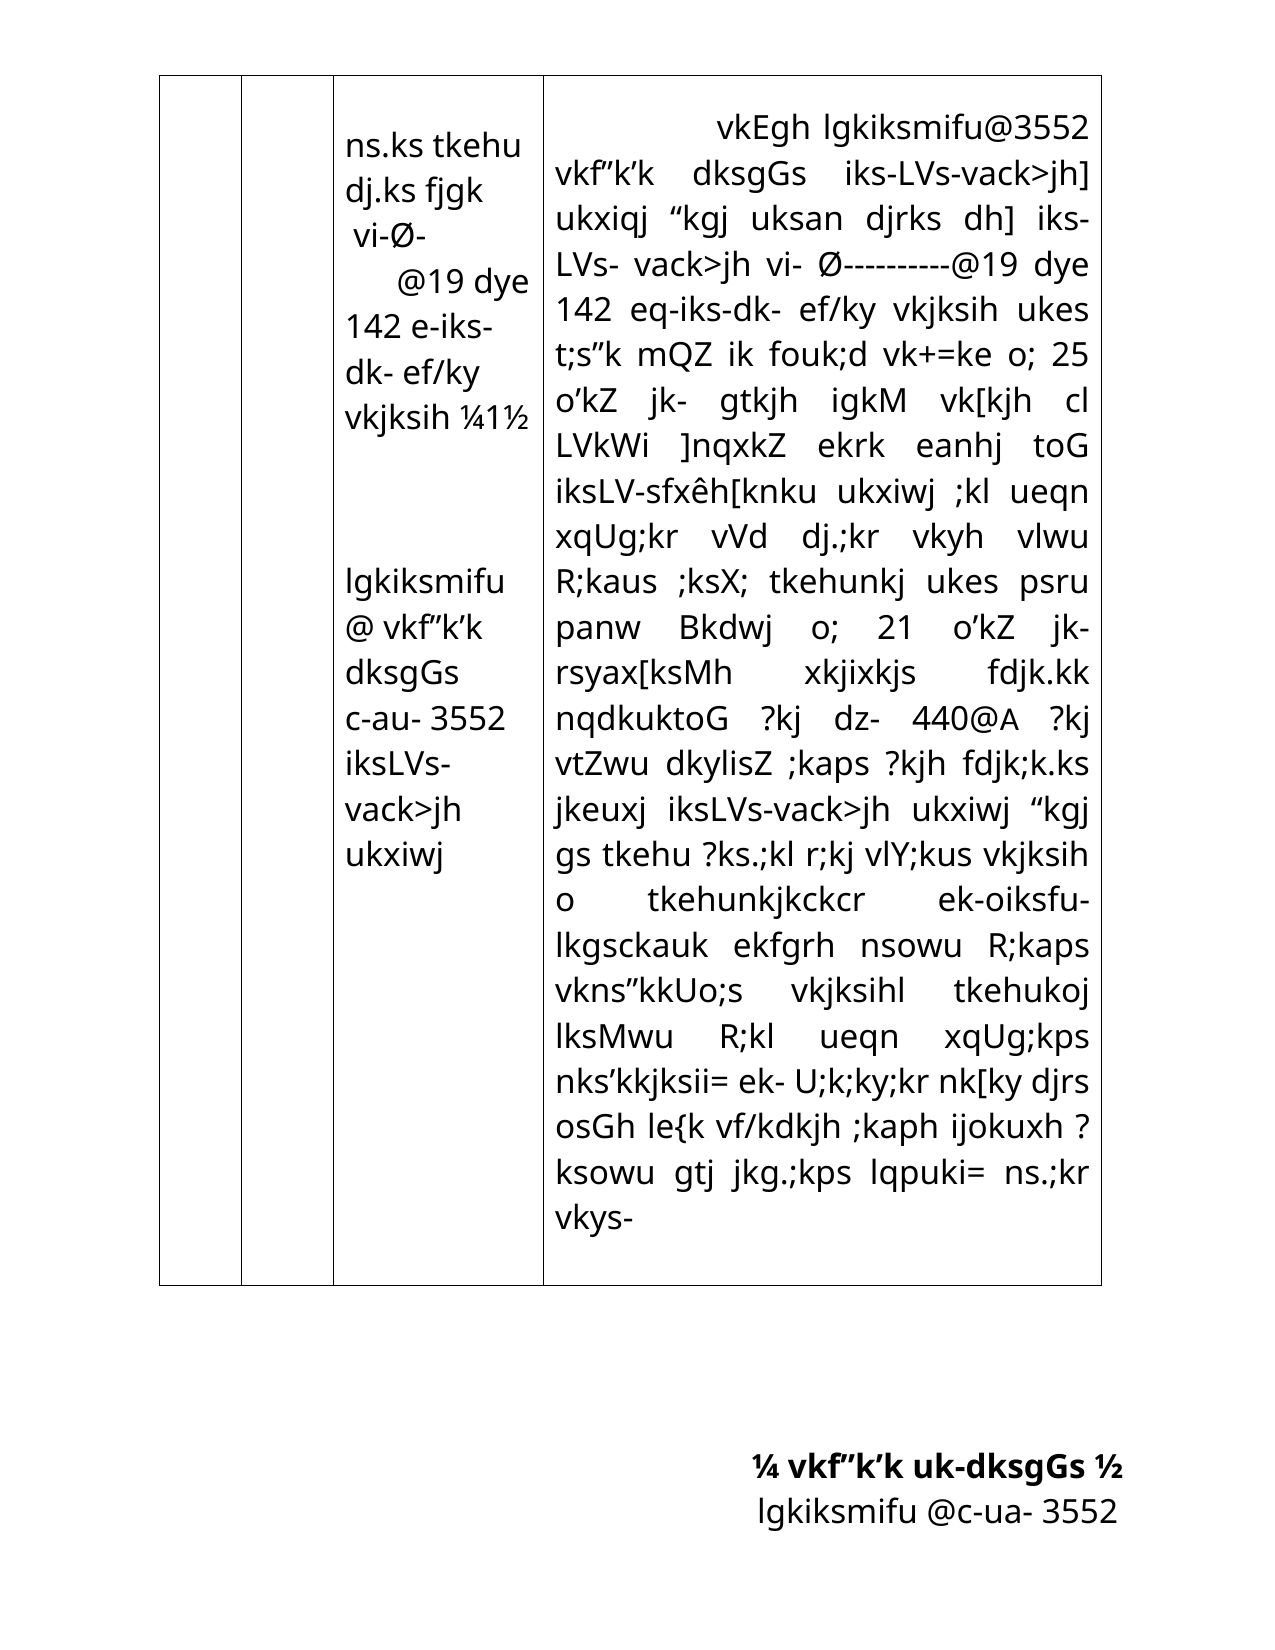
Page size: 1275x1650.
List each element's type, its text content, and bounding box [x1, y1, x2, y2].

text ¼ vkf”k’k uk-dksgGs ½ [750, 1442, 1125, 1488]
table_cell ns.ks tkehu dj.ks fjgk vi-Ø- @19 dye 142 e-iks-dk- ef/ky vkjksih ¼1½ lgkiksmifu@ vkf”k’k dksgGs c-au- 3552 iksLVs-vack>jh ukxiwj [334, 76, 543, 1285]
text lgkiksmifu @c-ua- 3552 [750, 1488, 1125, 1533]
table_cell [242, 76, 333, 1285]
table_cell [160, 76, 241, 1285]
table_cell vkEgh lgkiksmifu@3552 vkf”k’k dksgGs iks-LVs-vack>jh] ukxiqj “kgj uksan djrks dh] iks-LVs- vack>jh vi- Ø----------@19 dye 142 eq-iks-dk- ef/ky vkjksih ukes t;s”k mQZ ik fouk;d vk+=ke o; 25 o’kZ jk- gtkjh igkM vk[kjh cl LVkWi ]nqxkZ ekrk eanhj toG iksLV-sfxêh[knku ukxiwj ;kl ueqn xqUg;kr vVd dj.;kr vkyh vlwu R;kaus ;ksX; tkehunkj ukes psru panw Bkdwj o; 21 o’kZ jk- rsyax[ksMh xkjixkjs fdjk.kk nqdkuktoG ?kj dz- 440@A ?kj vtZwu dkylisZ ;kaps ?kjh fdjk;k.ks jkeuxj iksLVs-vack>jh ukxiwj “kgj gs tkehu ?ks.;kl r;kj vlY;kus vkjksih o tkehunkjkckcr ek-oiksfu- lkgsckauk ekfgrh nsowu R;kaps vkns”kkUo;s vkjksihl tkehukoj lksMwu R;kl ueqn xqUg;kps nks’kkjksii= ek- U;k;ky;kr nk[ky djrs osGh le{k vf/kdkjh ;kaph ijokuxh ?ksowu gtj jkg.;kps lqpuki= ns.;kr vkys- [544, 76, 1101, 1285]
